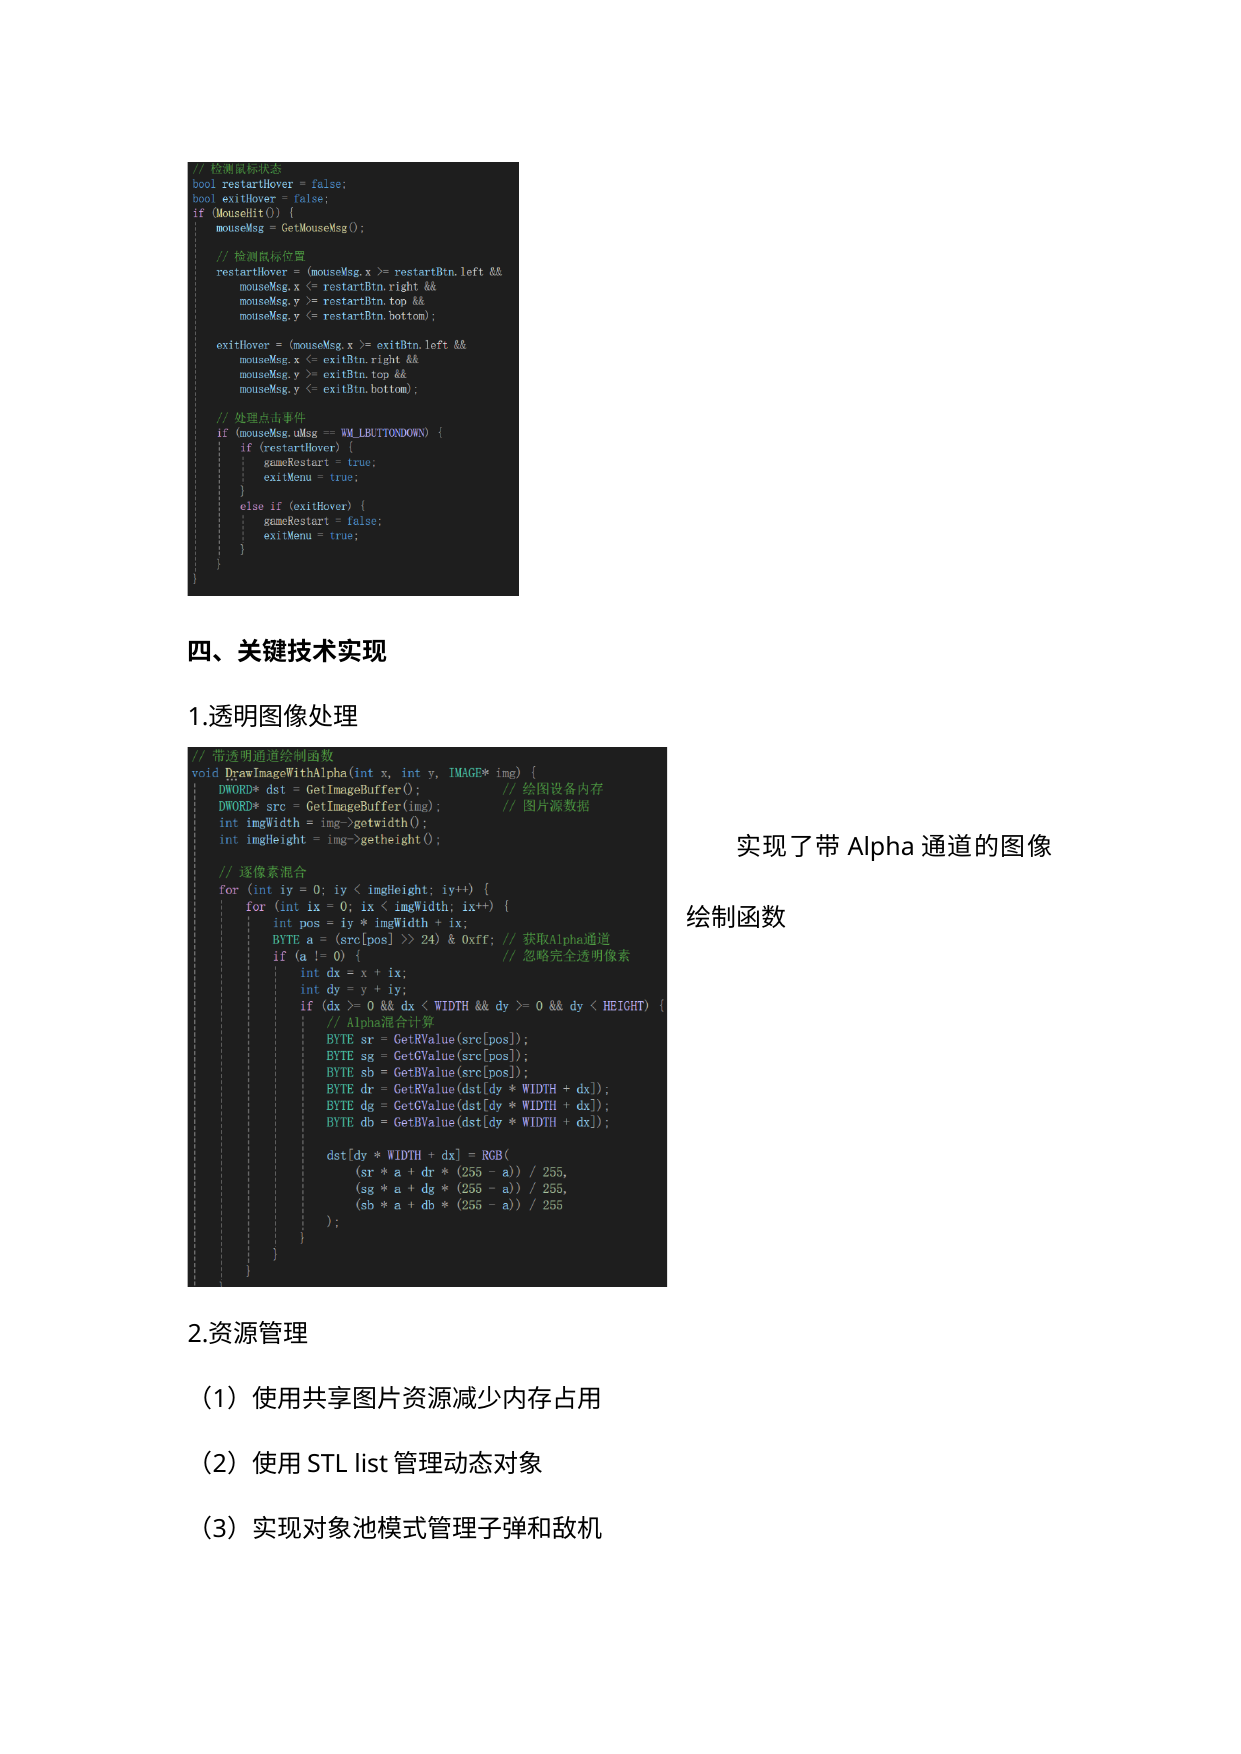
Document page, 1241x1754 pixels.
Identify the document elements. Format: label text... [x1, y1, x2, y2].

text 1.透明图像处理 [187, 682, 1053, 747]
text （1）使用共享图片资源减少内存占用 [187, 1364, 1053, 1429]
text 四、关键技术实现 [187, 617, 1053, 682]
text （3）实现对象池模式管理子弹和敌机 [187, 1494, 1053, 1559]
text （2）使用STL list管理动态对象 [187, 1429, 1053, 1494]
picture [187, 162, 519, 596]
picture [187, 747, 668, 1287]
